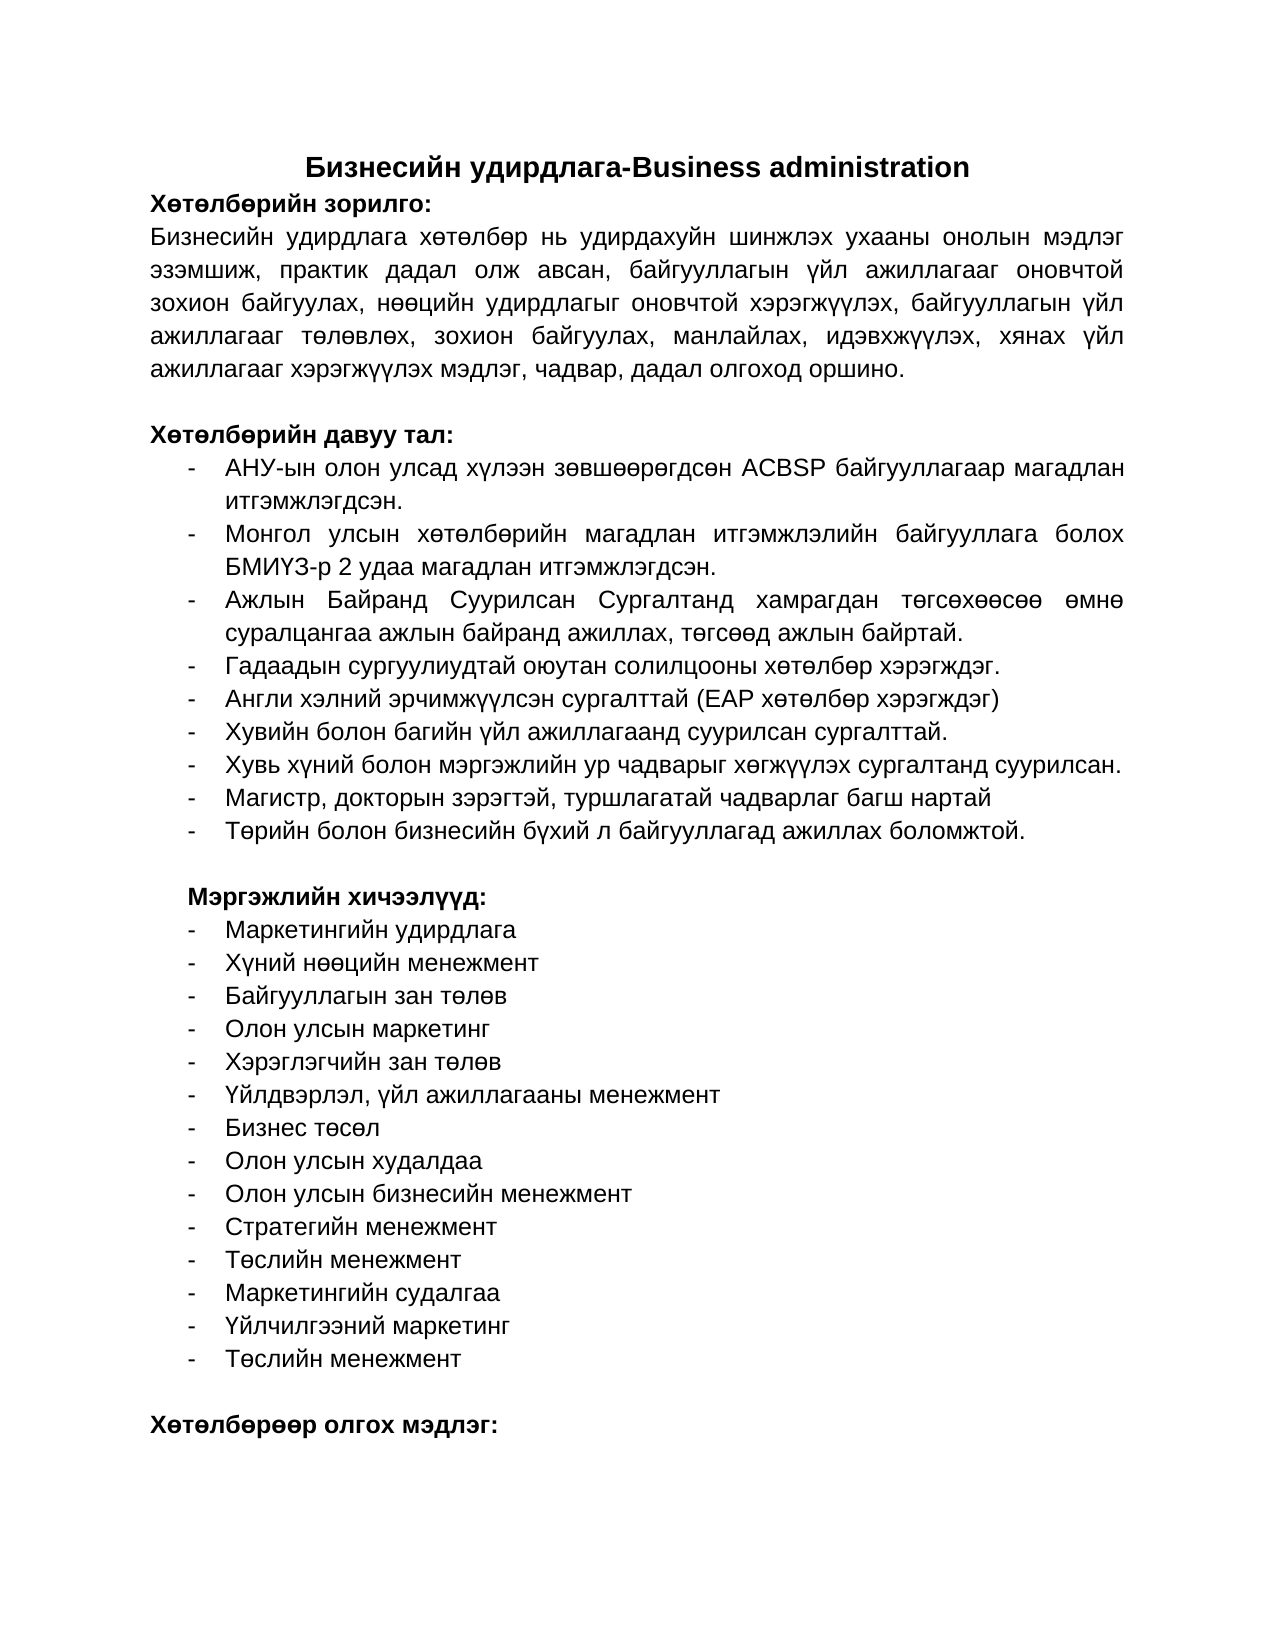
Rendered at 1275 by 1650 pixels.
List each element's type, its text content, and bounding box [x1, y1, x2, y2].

text Мэргэжлийн хичээлүүд: [187, 882, 1125, 911]
list Төслийн менежмент [187, 1344, 1125, 1373]
list Олон улсын худалдаа [187, 1146, 1125, 1175]
text Бизнесийн удирдлага хөтөлбөр нь удирдахуйн шинжлэх ухааны онолын мэдлэг эзэмшиж, практик дадал олж авсан, байгууллагын үйл ажиллагааг оновчтой зохион байгуулах, нөөцийн удирдлагыг оновчтой хэрэгжүүлэх, байгууллагын үйл ажиллагааг төлөвлөх, зохион байгуулах, манлайлах, идэвхжүүлэх, хянах үйл ажиллагааг хэрэгжүүлэх мэдлэг, чадвар, дадал олгоход оршино. [150, 222, 1125, 382]
list Үйлчилгээний маркетинг [187, 1311, 1125, 1340]
list Гадаадын сургуулиудтай оюутан солилцооны хөтөлбөр хэрэгждэг. [187, 651, 1125, 679]
list Маркетингийн удирдлага [187, 915, 1125, 944]
list Хувийн болон багийн үйл ажиллагаанд суурилсан сургалттай. [187, 717, 1125, 746]
list Хүний нөөцийн менежмент [187, 948, 1125, 977]
list Үйлдвэрлэл, үйл ажиллагааны менежмент [187, 1080, 1125, 1109]
list Бизнес төсөл [187, 1113, 1125, 1142]
text Хөтөлбөрөөр олгох мэдлэг: [150, 1410, 1125, 1439]
list Олон улсын маркетинг [187, 1014, 1125, 1043]
list Төслийн менежмент [187, 1245, 1125, 1274]
list Олон улсын бизнесийн менежмент [187, 1179, 1125, 1208]
text Хөтөлбөрийн зорилго: [150, 188, 1125, 217]
list АНУ-ын олон улсад хүлээн зөвшөөрөгдсөн ACBSP байгууллагаар магадлан итгэмжлэгдсэн. [187, 453, 1125, 514]
list Англи хэлний эрчимжүүлсэн сургалттай (EAP хөтөлбөр хэрэгждэг) [187, 684, 1125, 713]
text Бизнесийн удирдлага-Business administration [150, 150, 1125, 183]
list Төрийн болон бизнесийн бүхий л байгууллагад ажиллах боломжтой. [187, 816, 1125, 845]
list Монгол улсын хөтөлбөрийн магадлан итгэмжлэлийн байгууллага болох БМИҮЗ-р 2 удаа магадлан итгэмжлэгдсэн. [187, 519, 1125, 581]
list Магистр, докторын зэрэгтэй, туршлагатай чадварлаг багш нартай [187, 783, 1125, 812]
list Байгууллагын зан төлөв [187, 981, 1125, 1010]
list Ажлын Байранд Суурилсан Сургалтанд хамрагдан төгсөхөөсөө өмнө суралцангаа ажлын байранд ажиллах, төгсөөд ажлын байртай. [187, 585, 1125, 647]
list Маркетингийн судалгаа [187, 1278, 1125, 1307]
list Стратегийн менежмент [187, 1212, 1125, 1241]
list Хэрэглэгчийн зан төлөв [187, 1047, 1125, 1076]
text Хөтөлбөрийн давуу тал: [150, 420, 1125, 448]
list Хувь хүний болон мэргэжлийн ур чадварыг хөгжүүлэх сургалтанд суурилсан. [187, 750, 1125, 779]
